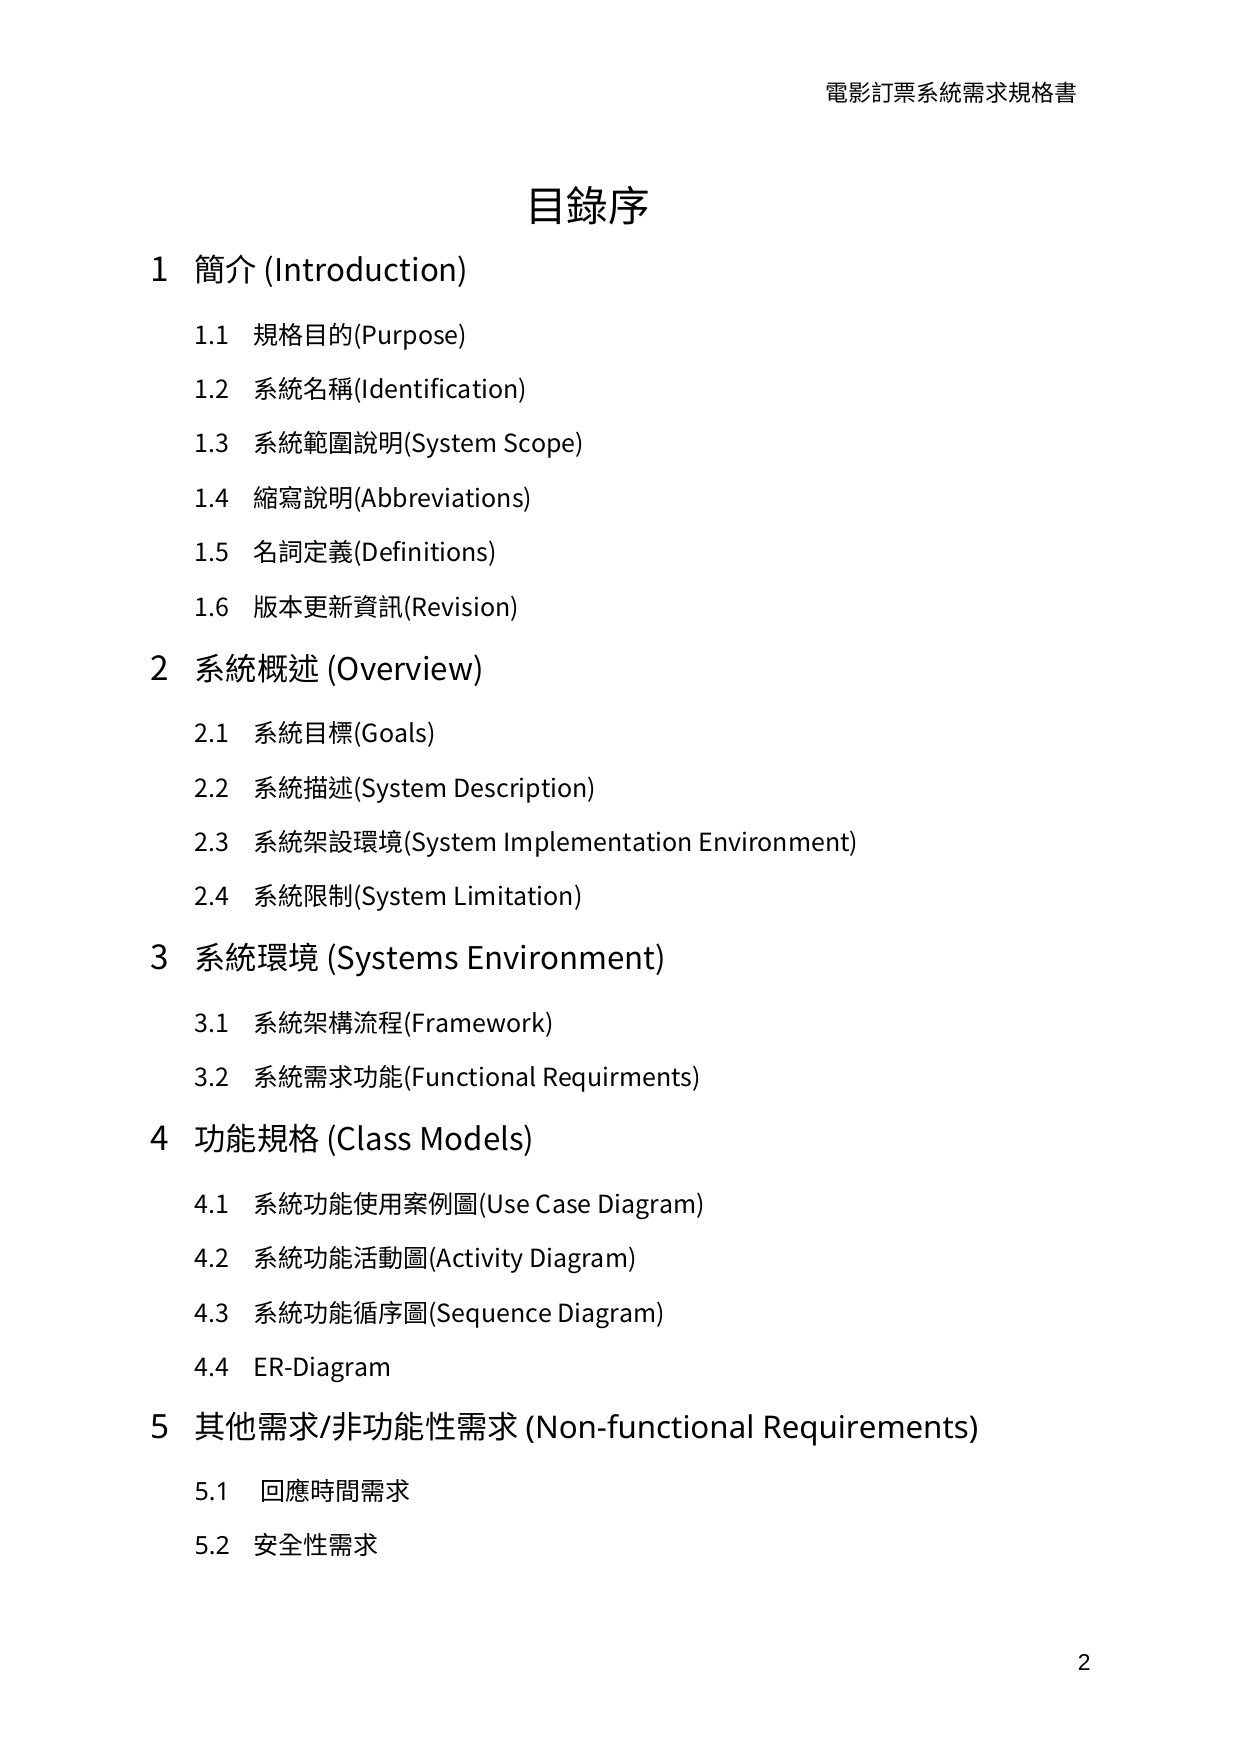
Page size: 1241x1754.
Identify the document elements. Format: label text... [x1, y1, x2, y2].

list 規格目的(Purpose) [194, 315, 1090, 351]
list ER-Diagram [194, 1348, 1090, 1384]
list 縮寫說明(Abbreviations) [194, 478, 1090, 514]
list 系統環境 (Systems Environment) [150, 931, 1090, 979]
list 系統名稱(Identification) [194, 369, 1090, 406]
list 系統目標(Goals) [194, 714, 1090, 750]
list 安全性需求 [194, 1525, 1090, 1562]
list 名詞定義(Definitions) [194, 533, 1090, 569]
text 目錄序 [525, 173, 1090, 234]
list 系統功能循序圖(Sequence Diagram) [194, 1293, 1090, 1329]
list 系統功能活動圖(Activity Diagram) [194, 1239, 1090, 1275]
list 系統架設環境(System Implementation Environment) [194, 822, 1090, 859]
list 功能規格 (Class Models) [150, 1112, 1090, 1160]
list 系統範圍說明(System Scope) [194, 424, 1090, 460]
list 系統限制(System Limitation) [194, 877, 1090, 913]
list 其他需求/非功能性需求 (Non-functional Requirements) [150, 1402, 1090, 1448]
list 簡介 (Introduction) [150, 243, 1090, 291]
list 版本更新資訊(Revision) [194, 587, 1090, 623]
list 系統架構流程(Framework) [194, 1003, 1090, 1040]
list 系統概述 (Overview) [150, 641, 1090, 689]
list 系統描述(System Description) [194, 768, 1090, 804]
list 系統需求功能(Functional Requirments) [194, 1058, 1090, 1094]
list 系統功能使用案例圖(Use Case Diagram) [194, 1184, 1090, 1221]
list 回應時間需求 [194, 1471, 1090, 1507]
